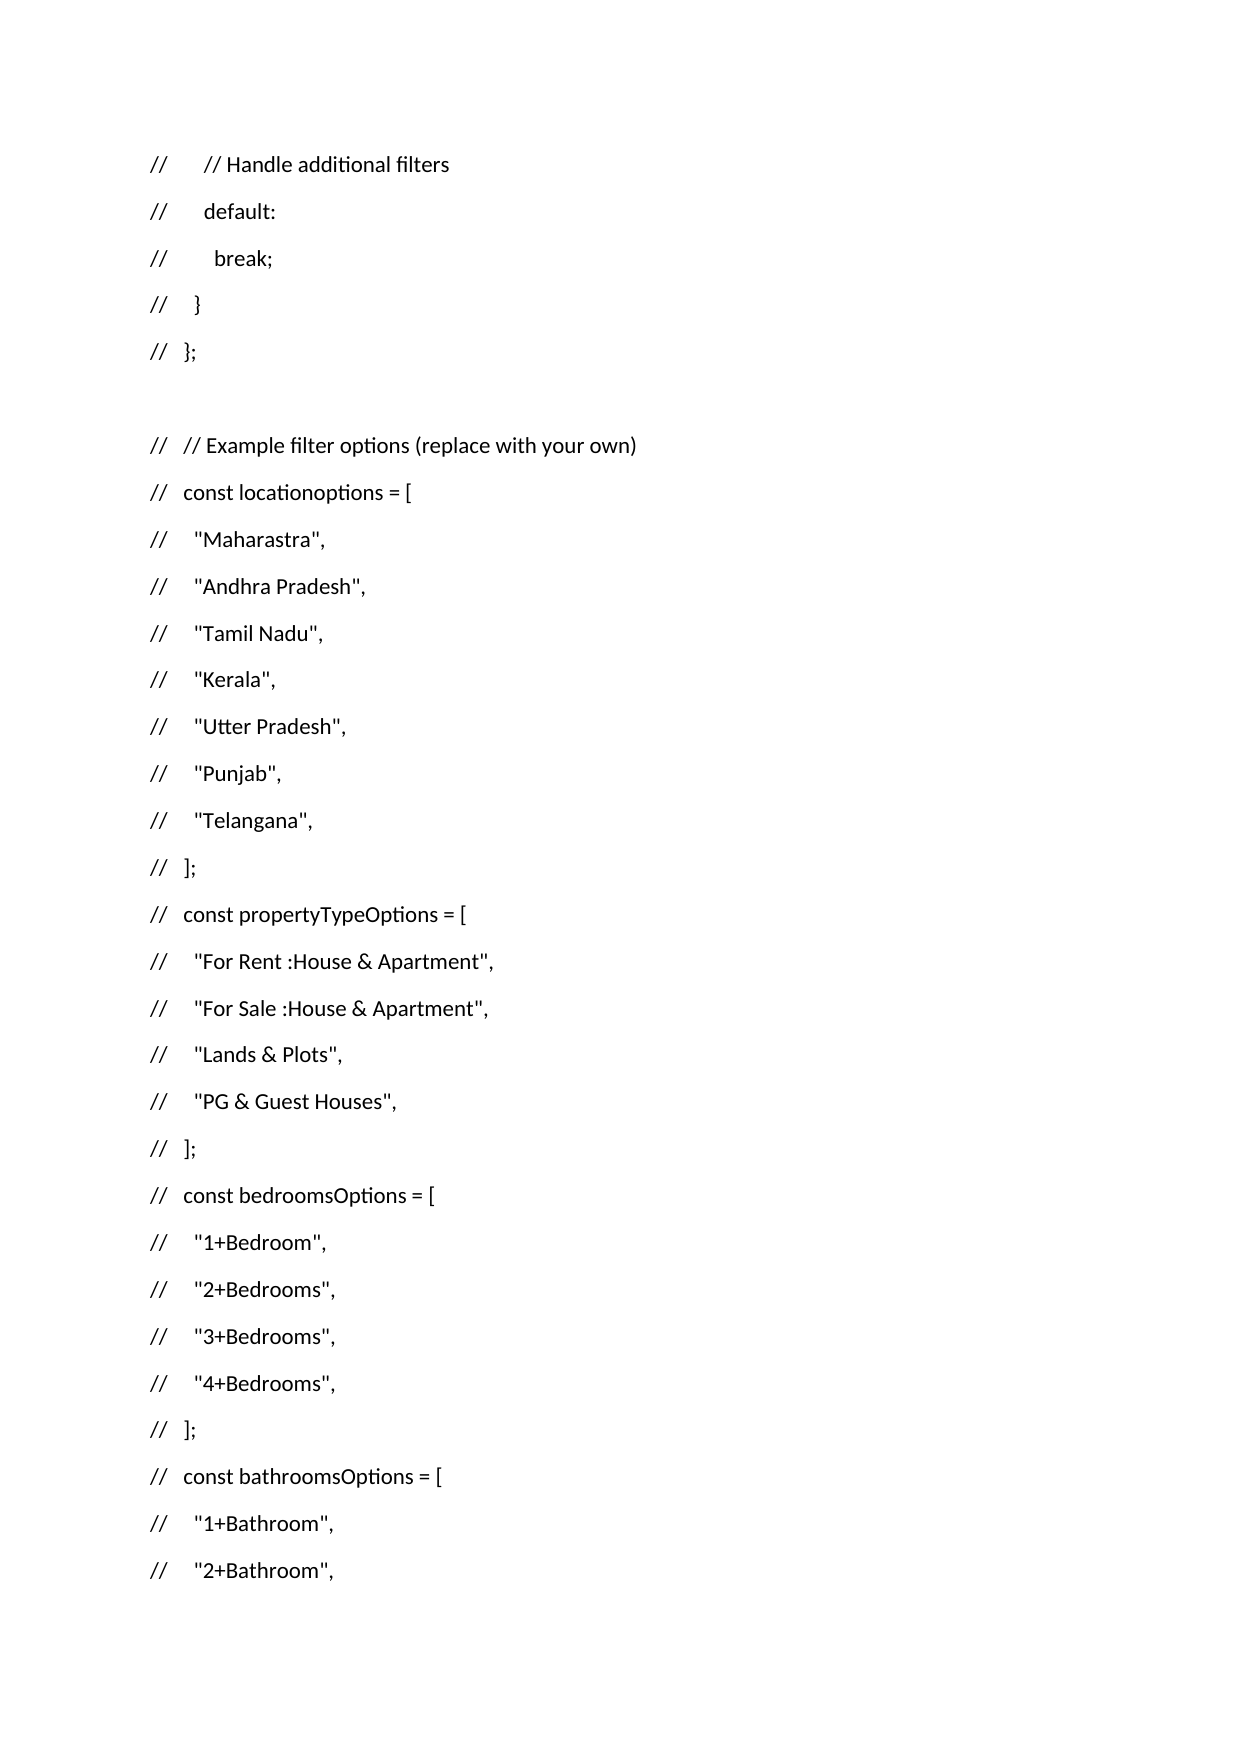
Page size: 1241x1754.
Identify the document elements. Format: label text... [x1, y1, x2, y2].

text // "3+Bedrooms", [150, 1322, 1090, 1350]
text // "PG & Guest Houses", [150, 1087, 1090, 1116]
text // const propertyTypeOptions = [ [150, 900, 1090, 928]
text // "Telangana", [150, 806, 1090, 834]
text // "Andhra Pradesh", [150, 572, 1090, 600]
text // const bedroomsOptions = [ [150, 1181, 1090, 1209]
text // "2+Bedrooms", [150, 1275, 1090, 1303]
text // "4+Bedrooms", [150, 1369, 1090, 1397]
text // "2+Bathroom", [150, 1556, 1090, 1584]
text // ]; [150, 1416, 1090, 1444]
text // } [150, 291, 1090, 319]
text // "Lands & Plots", [150, 1041, 1090, 1069]
text // "1+Bedroom", [150, 1228, 1090, 1256]
text // break; [150, 244, 1090, 272]
text // // Example filter options (replace with your own) [150, 431, 1090, 459]
text // "For Sale :House & Apartment", [150, 994, 1090, 1022]
text // }; [150, 337, 1090, 366]
text // default: [150, 197, 1090, 225]
text // "Kerala", [150, 666, 1090, 694]
text // "Punjab", [150, 759, 1090, 787]
text // const bathroomsOptions = [ [150, 1462, 1090, 1491]
text // "For Rent :House & Apartment", [150, 947, 1090, 975]
text // ]; [150, 1134, 1090, 1162]
text // "Utter Pradesh", [150, 712, 1090, 741]
text // const locationoptions = [ [150, 478, 1090, 506]
text // "Tamil Nadu", [150, 619, 1090, 647]
text // "1+Bathroom", [150, 1509, 1090, 1537]
text // ]; [150, 853, 1090, 881]
text // // Handle additional filters [150, 150, 1090, 178]
text // "Maharastra", [150, 525, 1090, 553]
